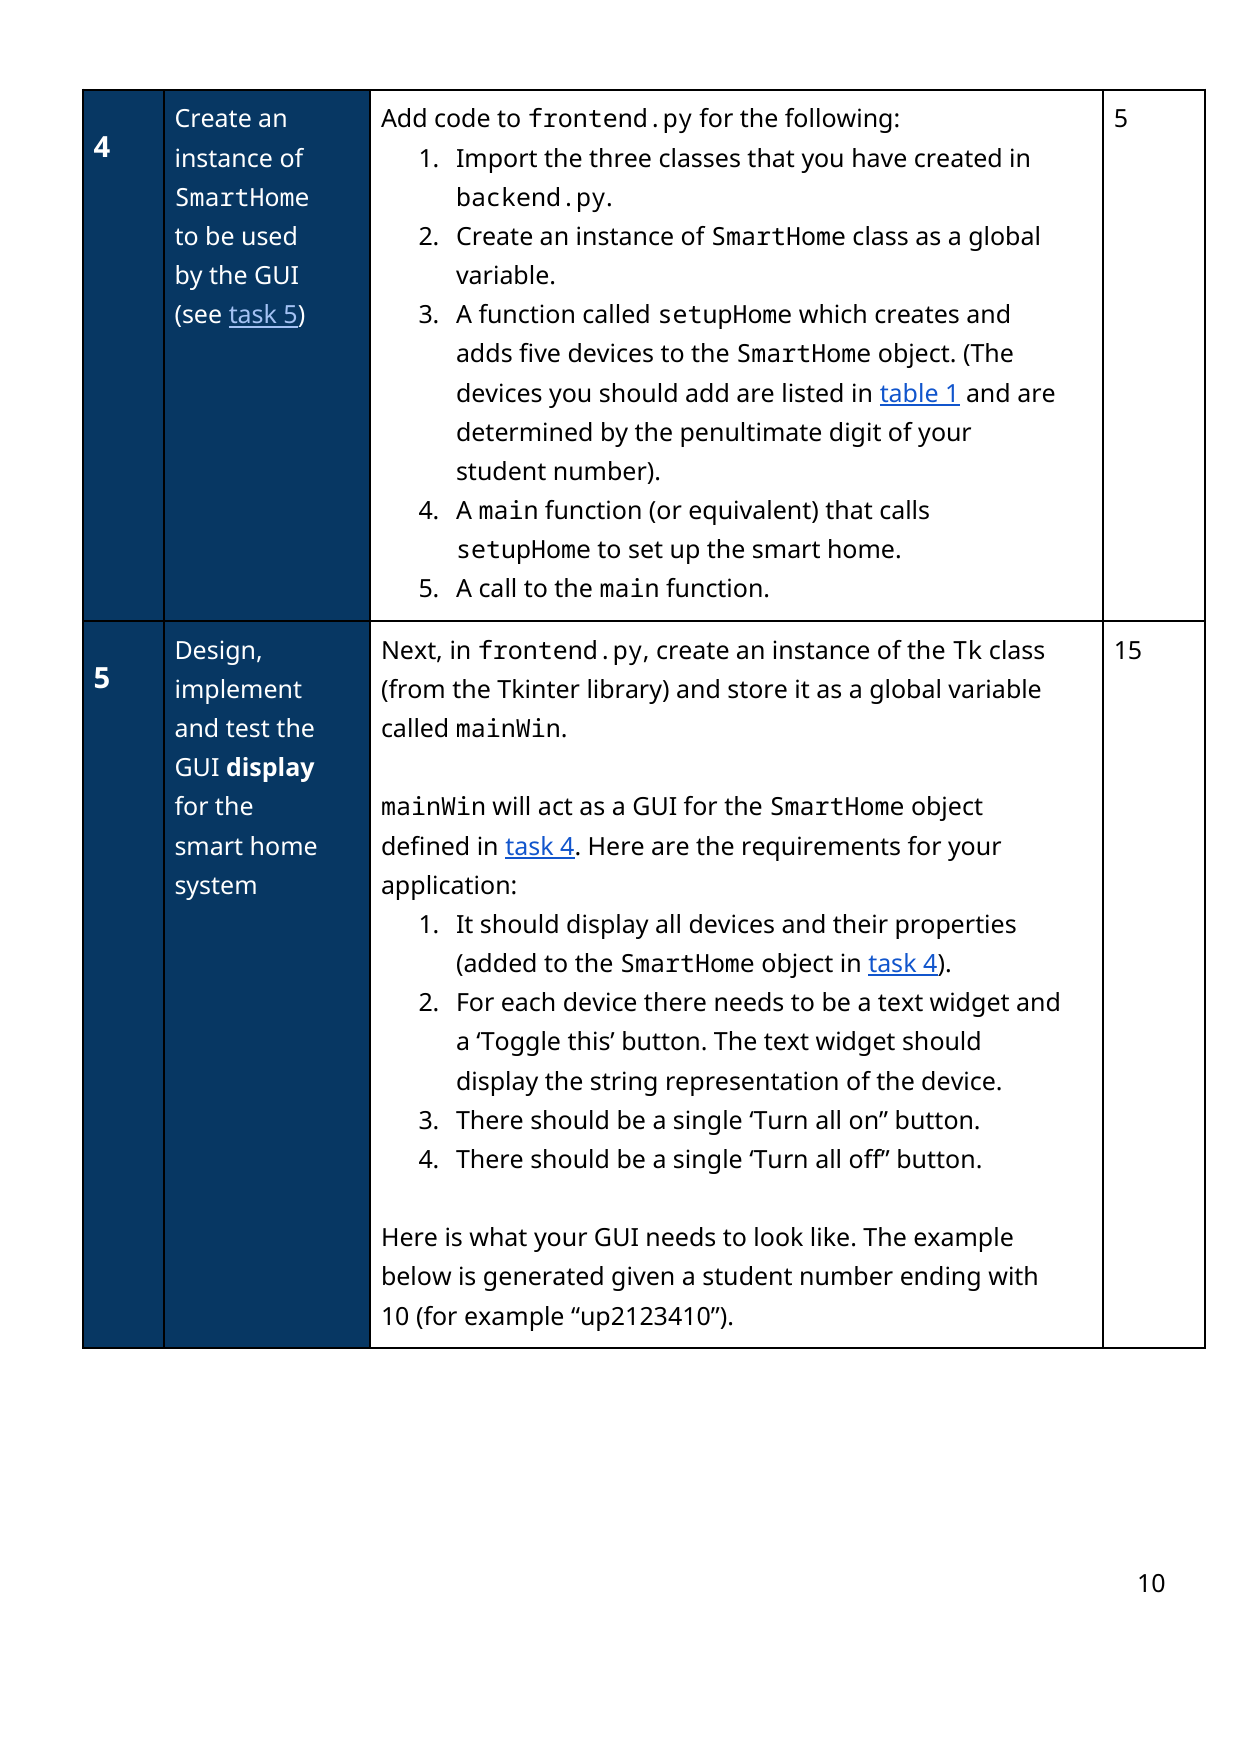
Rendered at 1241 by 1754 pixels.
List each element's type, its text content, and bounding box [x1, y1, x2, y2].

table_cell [165, 622, 369, 1347]
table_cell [371, 622, 1102, 1347]
table_cell 5 [84, 622, 163, 1347]
table_cell 5 [1104, 91, 1204, 620]
table_cell 15 [1104, 622, 1204, 1347]
table_cell 4 [84, 91, 163, 620]
table_cell Add code to frontend.py for the following: Import the three classes that you have created in backend.py. Create an instance of SmartHome class as a global variable. A function called setupHome which creates and adds five devices to the SmartHome object. (The devices you should add are listed in table 1 and are determined by the penultimate digit of your student number). A main function (or equivalent) that calls setupHome to set up the smart home. A call to the main function. [371, 91, 1102, 620]
table_cell Create an instance of SmartHome to be used by the GUI (see task 5) [165, 91, 369, 620]
